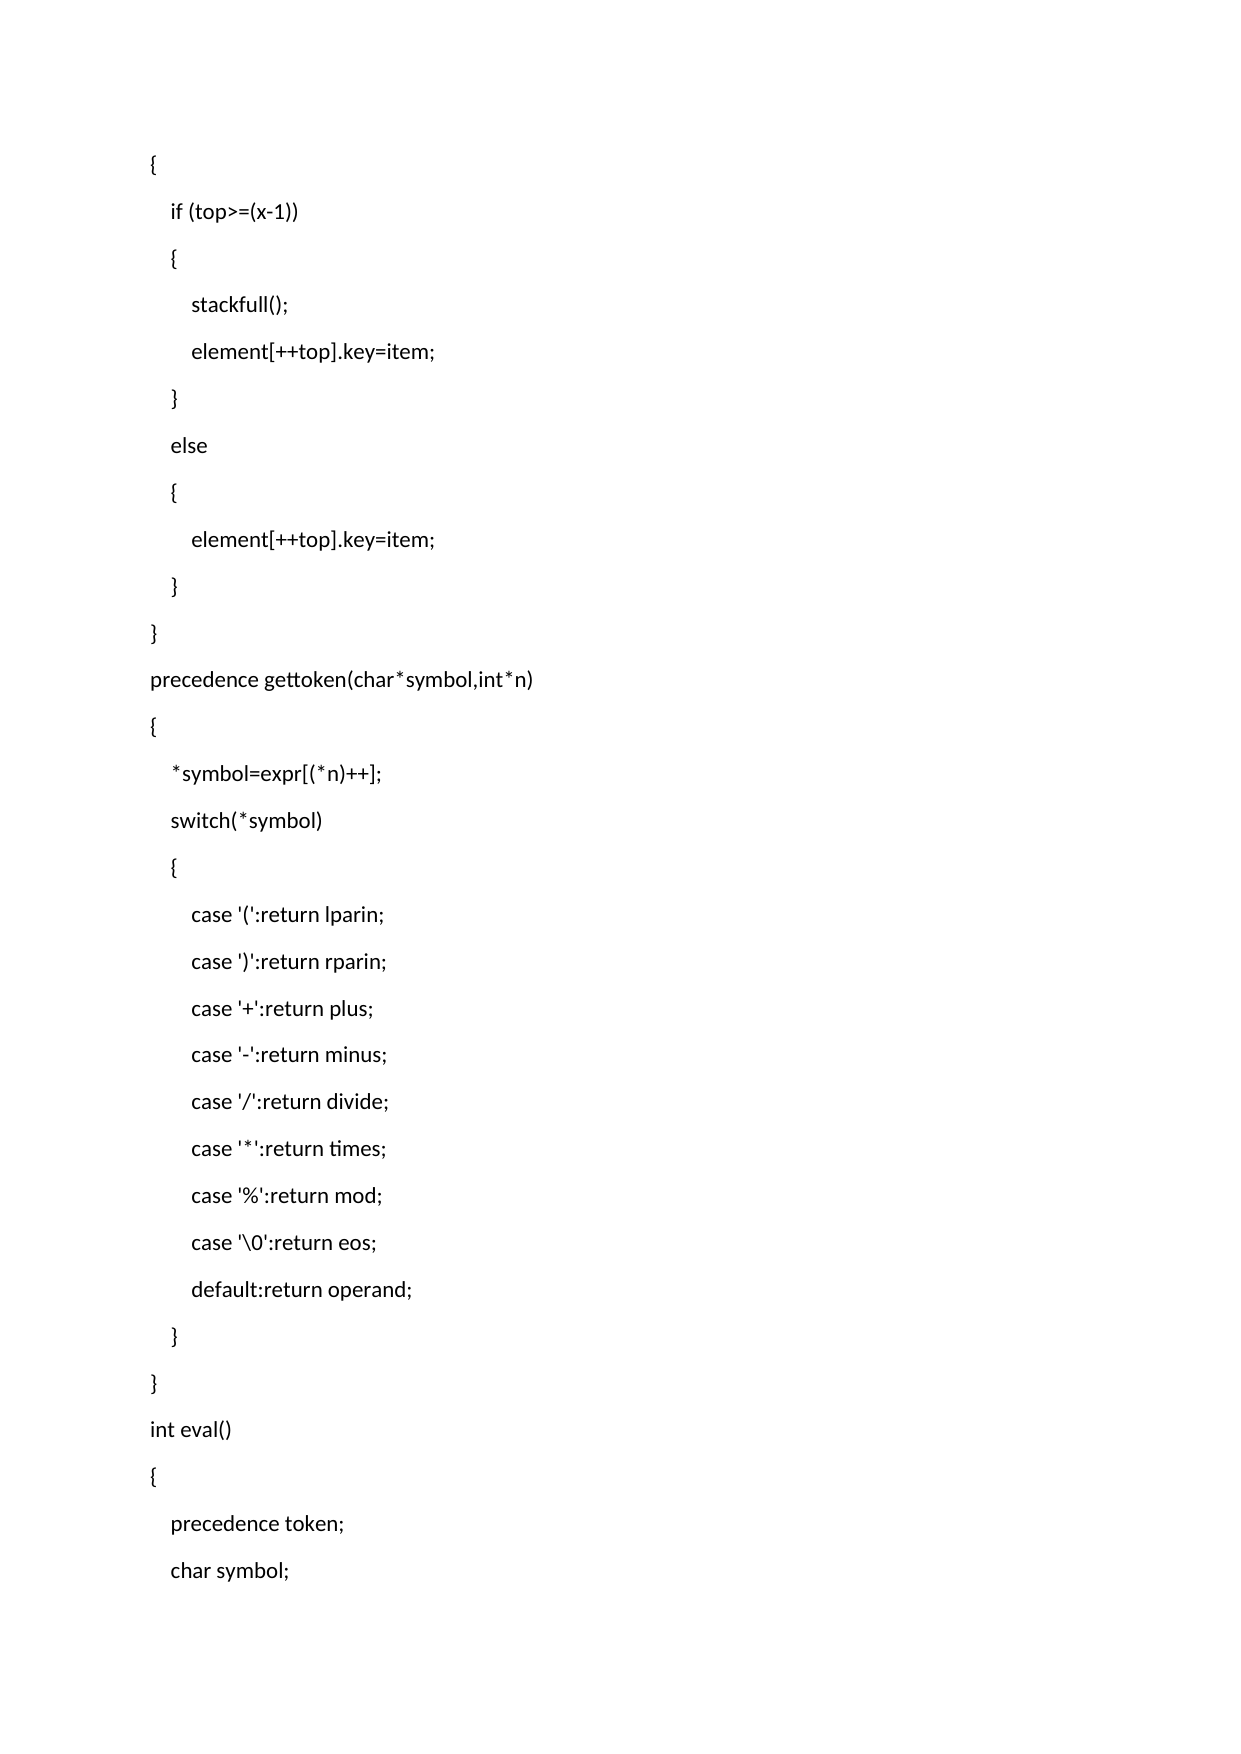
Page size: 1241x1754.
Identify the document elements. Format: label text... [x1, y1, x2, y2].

text case '/':return divide; [150, 1087, 1090, 1116]
text *symbol=expr[(*n)++]; [150, 759, 1090, 787]
text precedence gettoken(char*symbol,int*n) [150, 666, 1090, 694]
text case '-':return minus; [150, 1041, 1090, 1069]
text int eval() [150, 1416, 1090, 1444]
text } [150, 619, 1090, 647]
text else [150, 431, 1090, 459]
text char symbol; [150, 1556, 1090, 1584]
text } [150, 1322, 1090, 1350]
text } [150, 384, 1090, 412]
text if (top>=(x-1)) [150, 197, 1090, 225]
text } [150, 1369, 1090, 1397]
text { [150, 150, 1090, 178]
text case '(':return lparin; [150, 900, 1090, 928]
text precedence token; [150, 1509, 1090, 1537]
text element[++top].key=item; [150, 525, 1090, 553]
text { [150, 712, 1090, 741]
text case ')':return rparin; [150, 947, 1090, 975]
text case '%':return mod; [150, 1181, 1090, 1209]
text case '\0':return eos; [150, 1228, 1090, 1256]
text case '*':return times; [150, 1134, 1090, 1162]
text switch(*symbol) [150, 806, 1090, 834]
text { [150, 244, 1090, 272]
text default:return operand; [150, 1275, 1090, 1303]
text { [150, 478, 1090, 506]
text } [150, 572, 1090, 600]
text stackfull(); [150, 291, 1090, 319]
text case '+':return plus; [150, 994, 1090, 1022]
text element[++top].key=item; [150, 337, 1090, 366]
text { [150, 1462, 1090, 1491]
text { [150, 853, 1090, 881]
